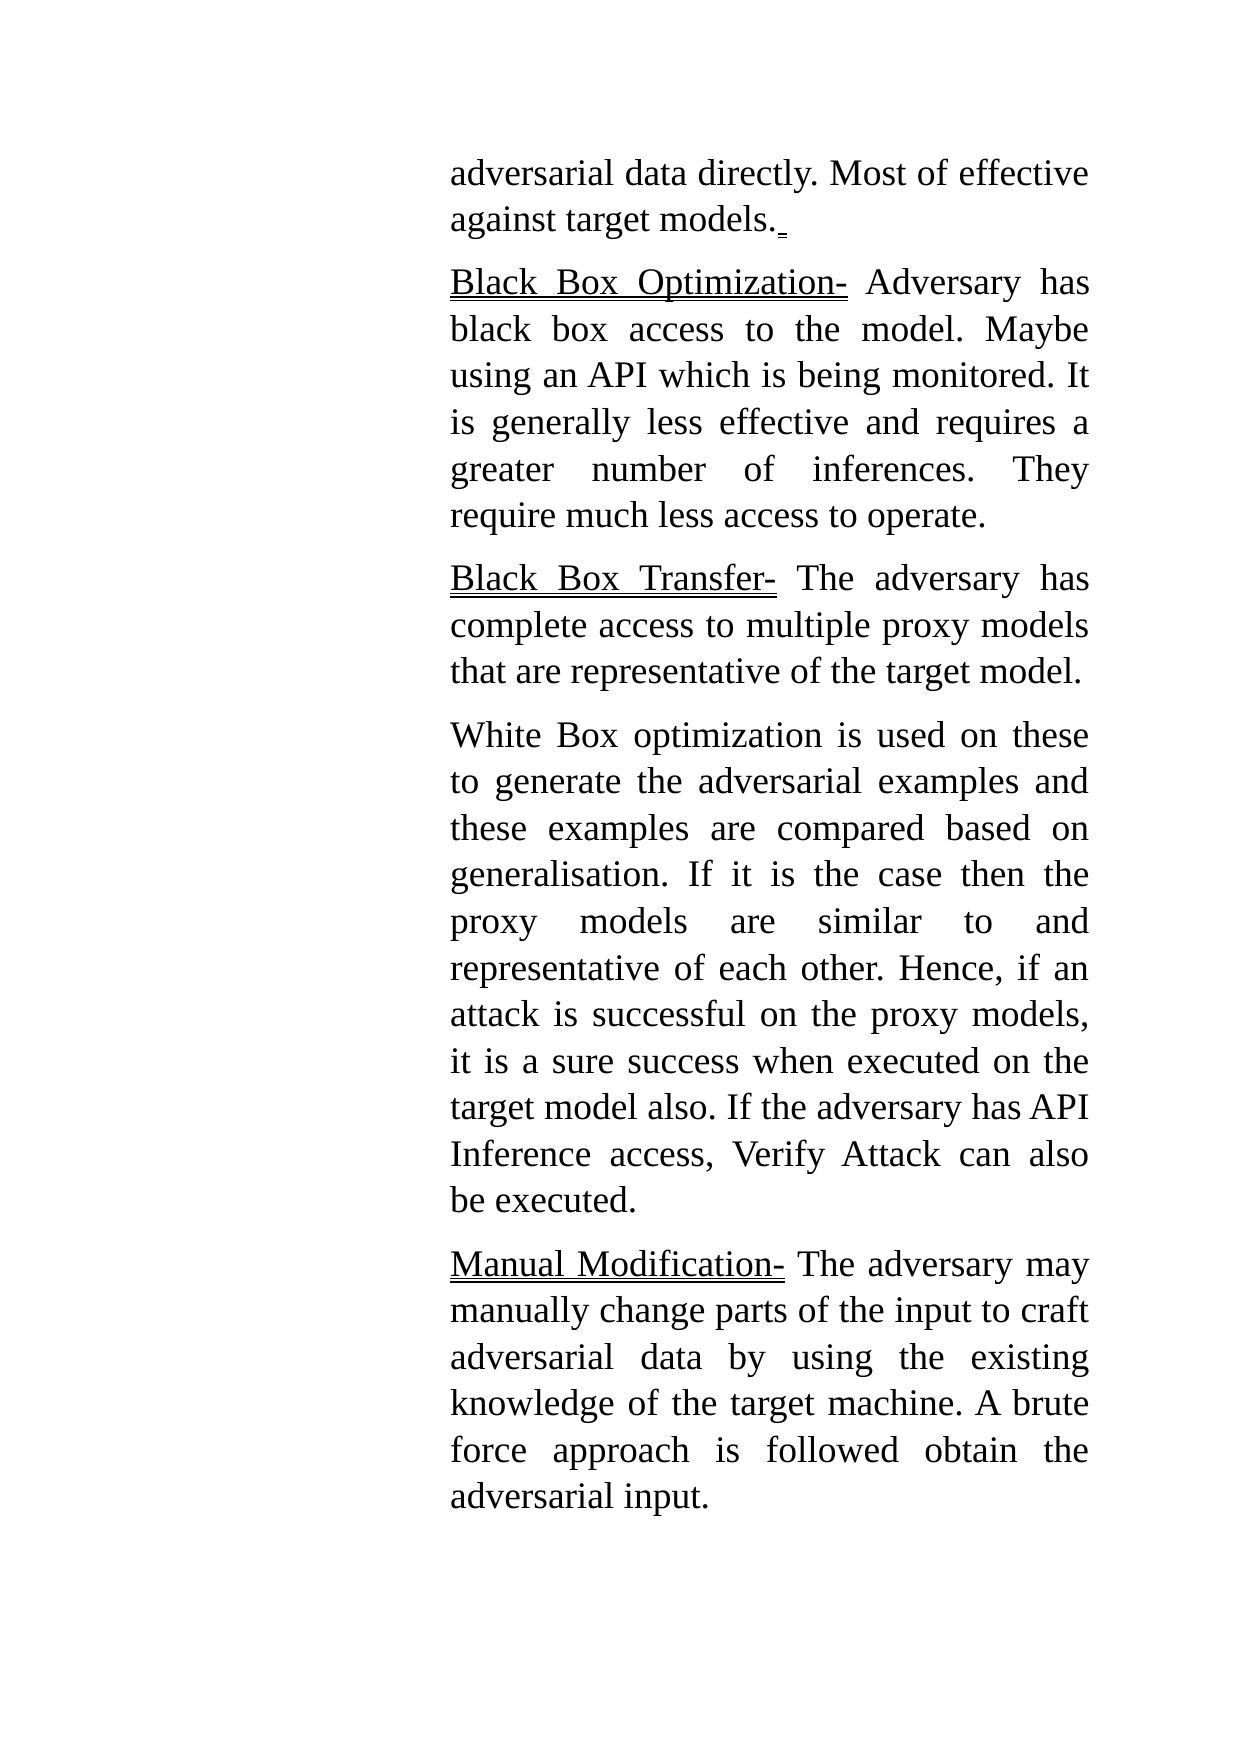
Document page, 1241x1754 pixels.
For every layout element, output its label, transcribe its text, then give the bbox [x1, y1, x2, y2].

text Manual Modification- The adversary may manually change parts of the input to craft adversarial data by using the existing knowledge of the target machine. A brute force approach is followed obtain the adversarial input. [450, 1241, 1090, 1517]
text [450, 150, 1090, 240]
text Black Box Transfer- The adversary has complete access to multiple proxy models that are representative of the target model. [450, 556, 1090, 692]
text Black Box Optimization- Adversary has black box access to the model. Maybe using an API which is being monitored. It is generally less effective and requires a greater number of inferences. They require much less access to operate. [450, 260, 1090, 536]
text White Box optimization is used on these to generate the adversarial examples and these examples are compared based on generalisation. If it is the case then the proxy models are similar to and representative of each other. Hence, if an attack is successful on the proxy models, it is a sure success when executed on the target model also. If the adversary has API Inference access, Verify Attack can also be executed. [450, 712, 1090, 1221]
